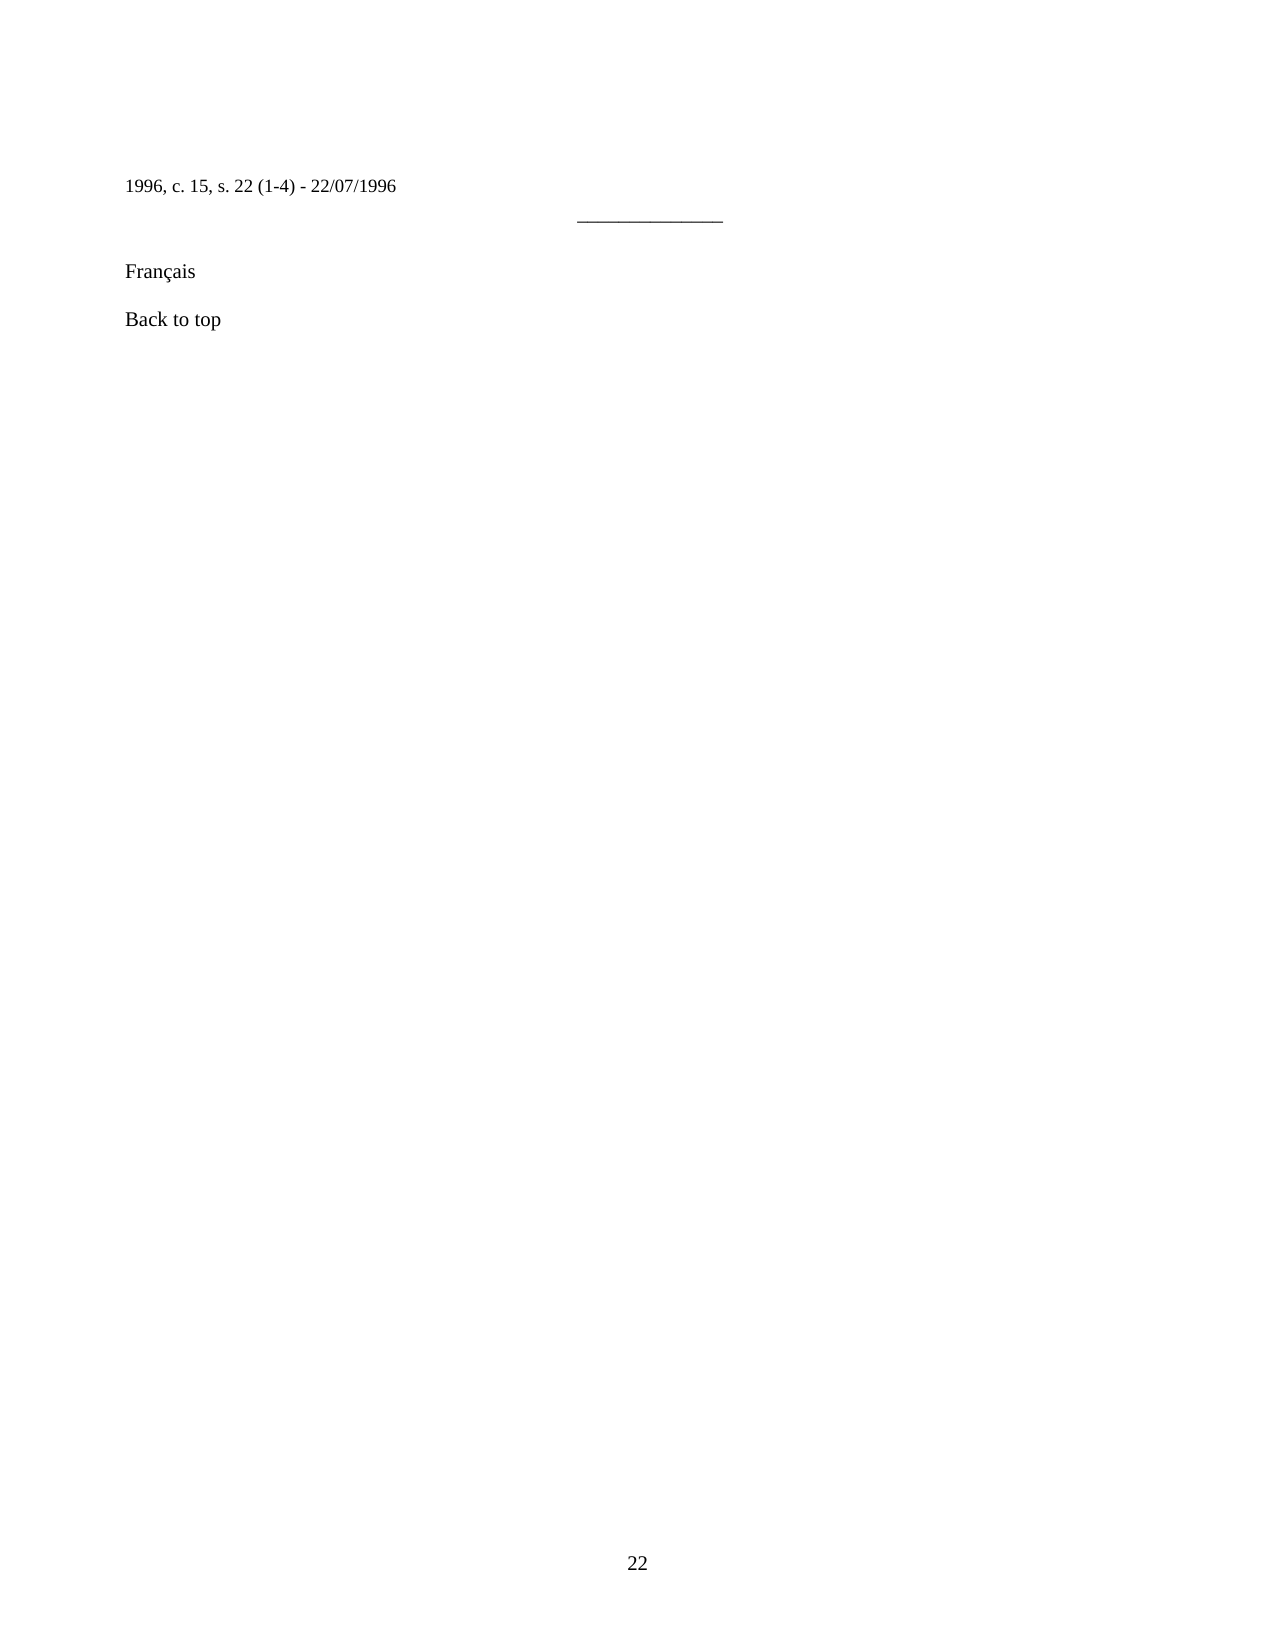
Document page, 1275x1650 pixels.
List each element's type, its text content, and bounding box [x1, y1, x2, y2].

text ______________ [125, 203, 1175, 225]
text Français [125, 259, 1175, 283]
text Back to top [125, 307, 1175, 331]
text 1996, c. 15, s. 22 (1-4) - 22/07/1996 [125, 175, 1175, 197]
